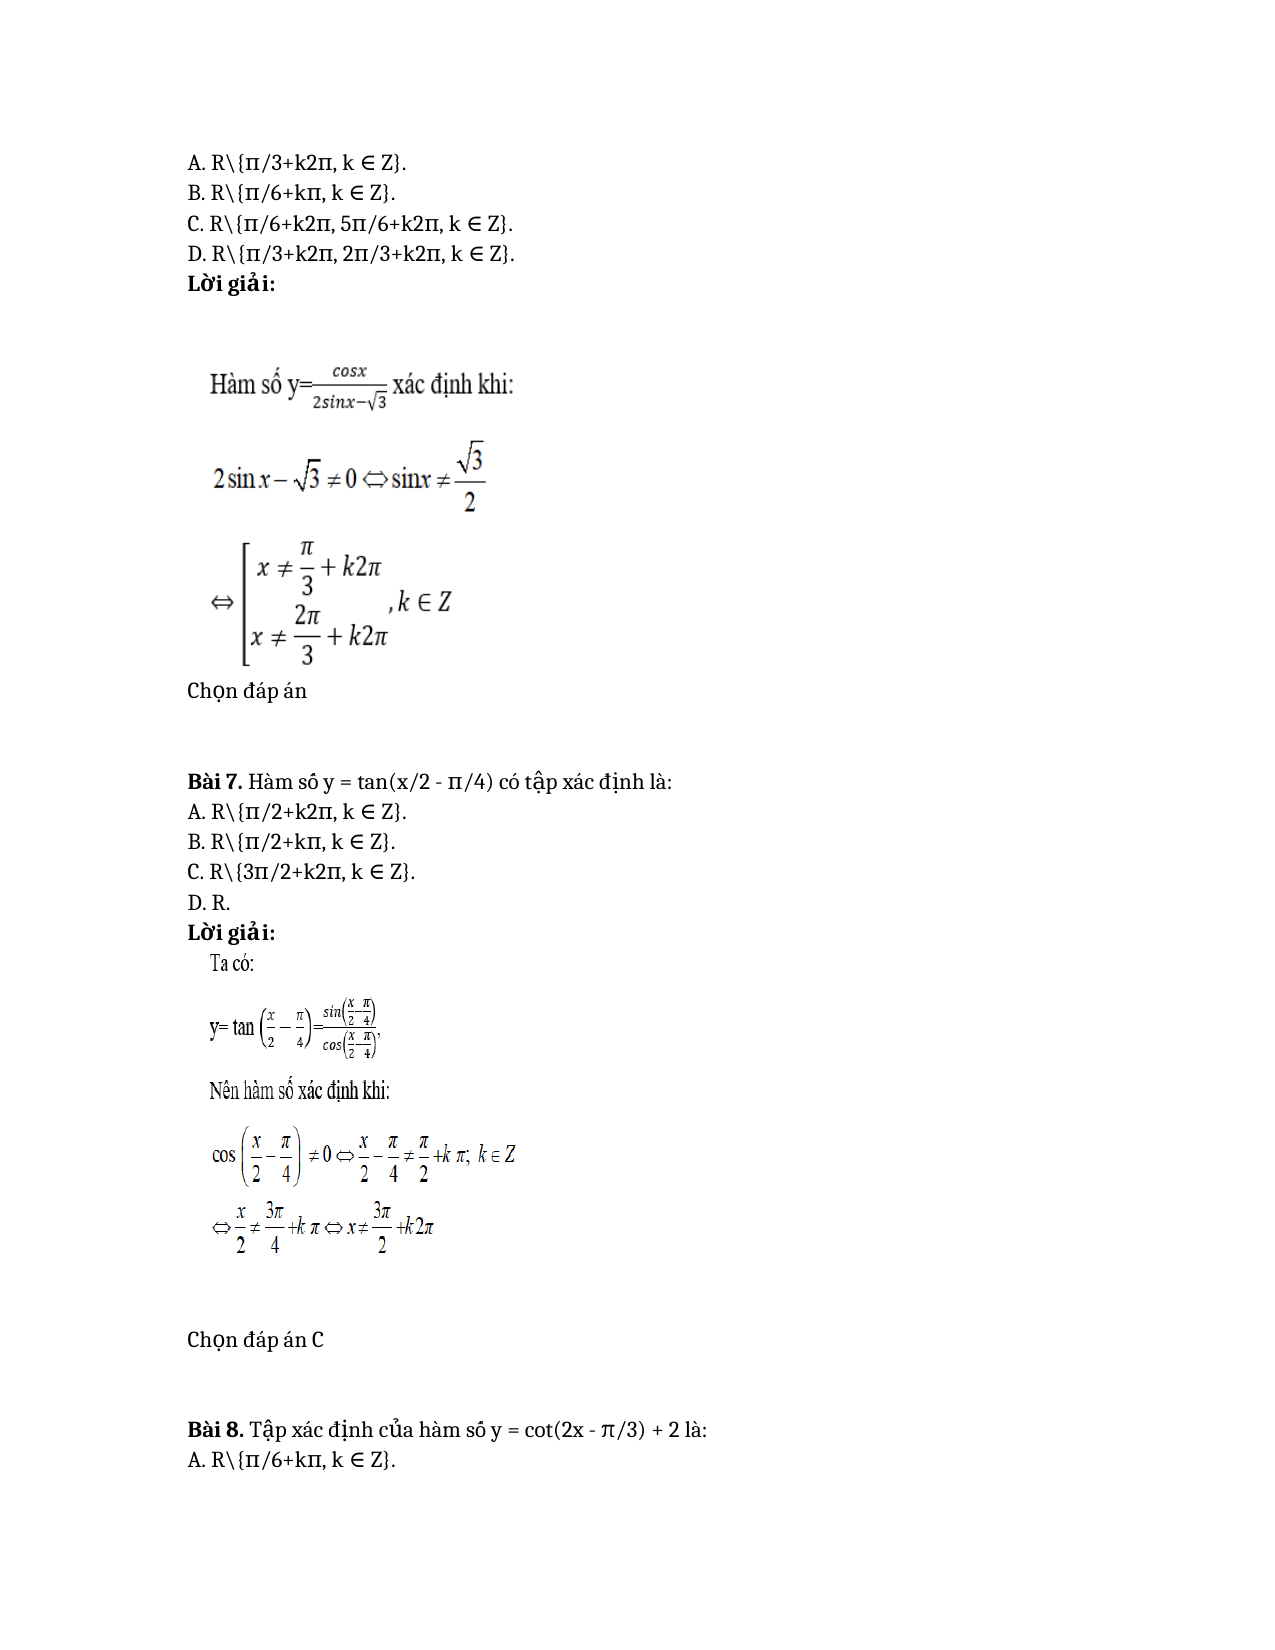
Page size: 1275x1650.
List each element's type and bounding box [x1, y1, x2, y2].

text [187, 150, 1087, 1474]
picture [206, 361, 519, 674]
picture [206, 949, 519, 1263]
